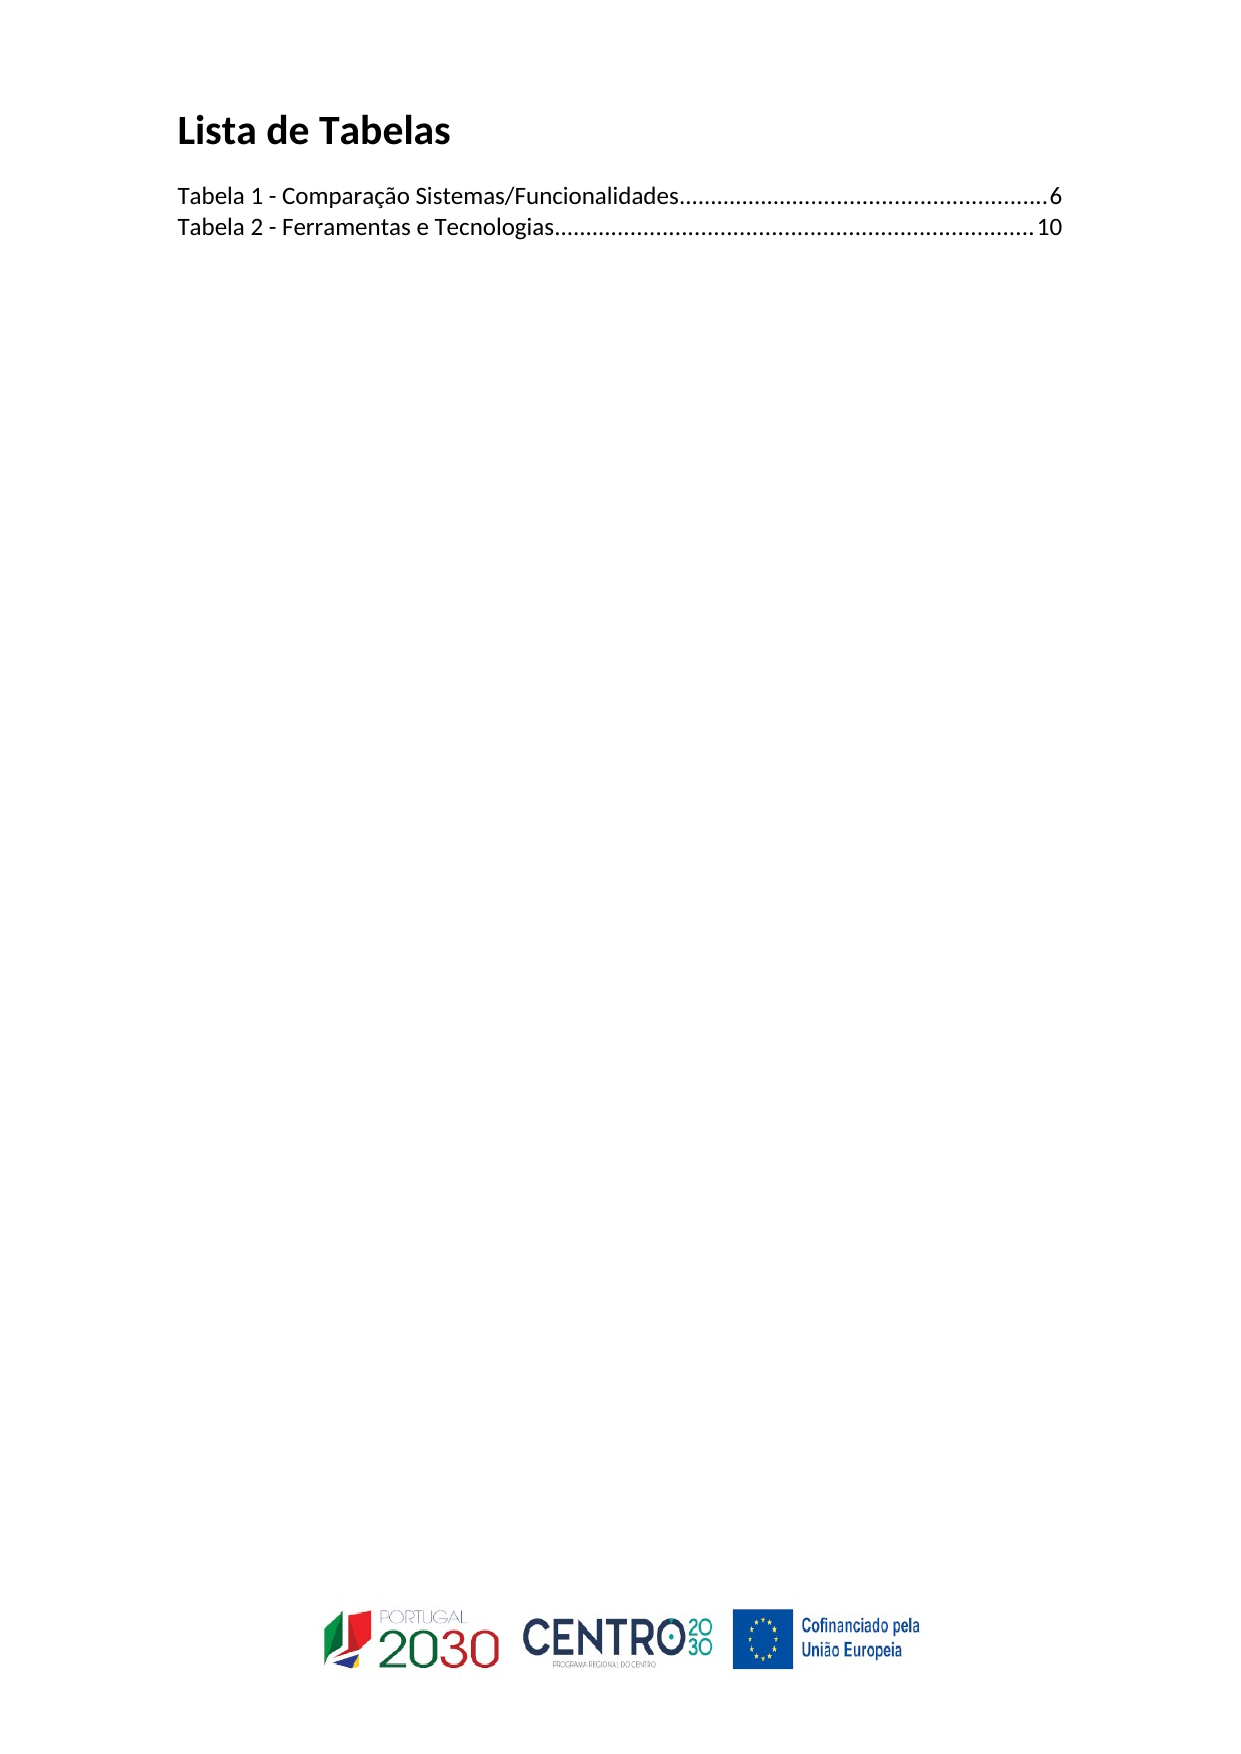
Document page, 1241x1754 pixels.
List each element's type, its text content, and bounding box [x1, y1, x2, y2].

subtitle Lista de Tabelas [177, 104, 1063, 155]
text Tabela 2 - Ferramentas e Tecnologias 10 [177, 211, 1063, 241]
text Tabela 1 - Comparação Sistemas/Funcionalidades 6 [177, 180, 1063, 211]
picture [318, 1597, 922, 1681]
